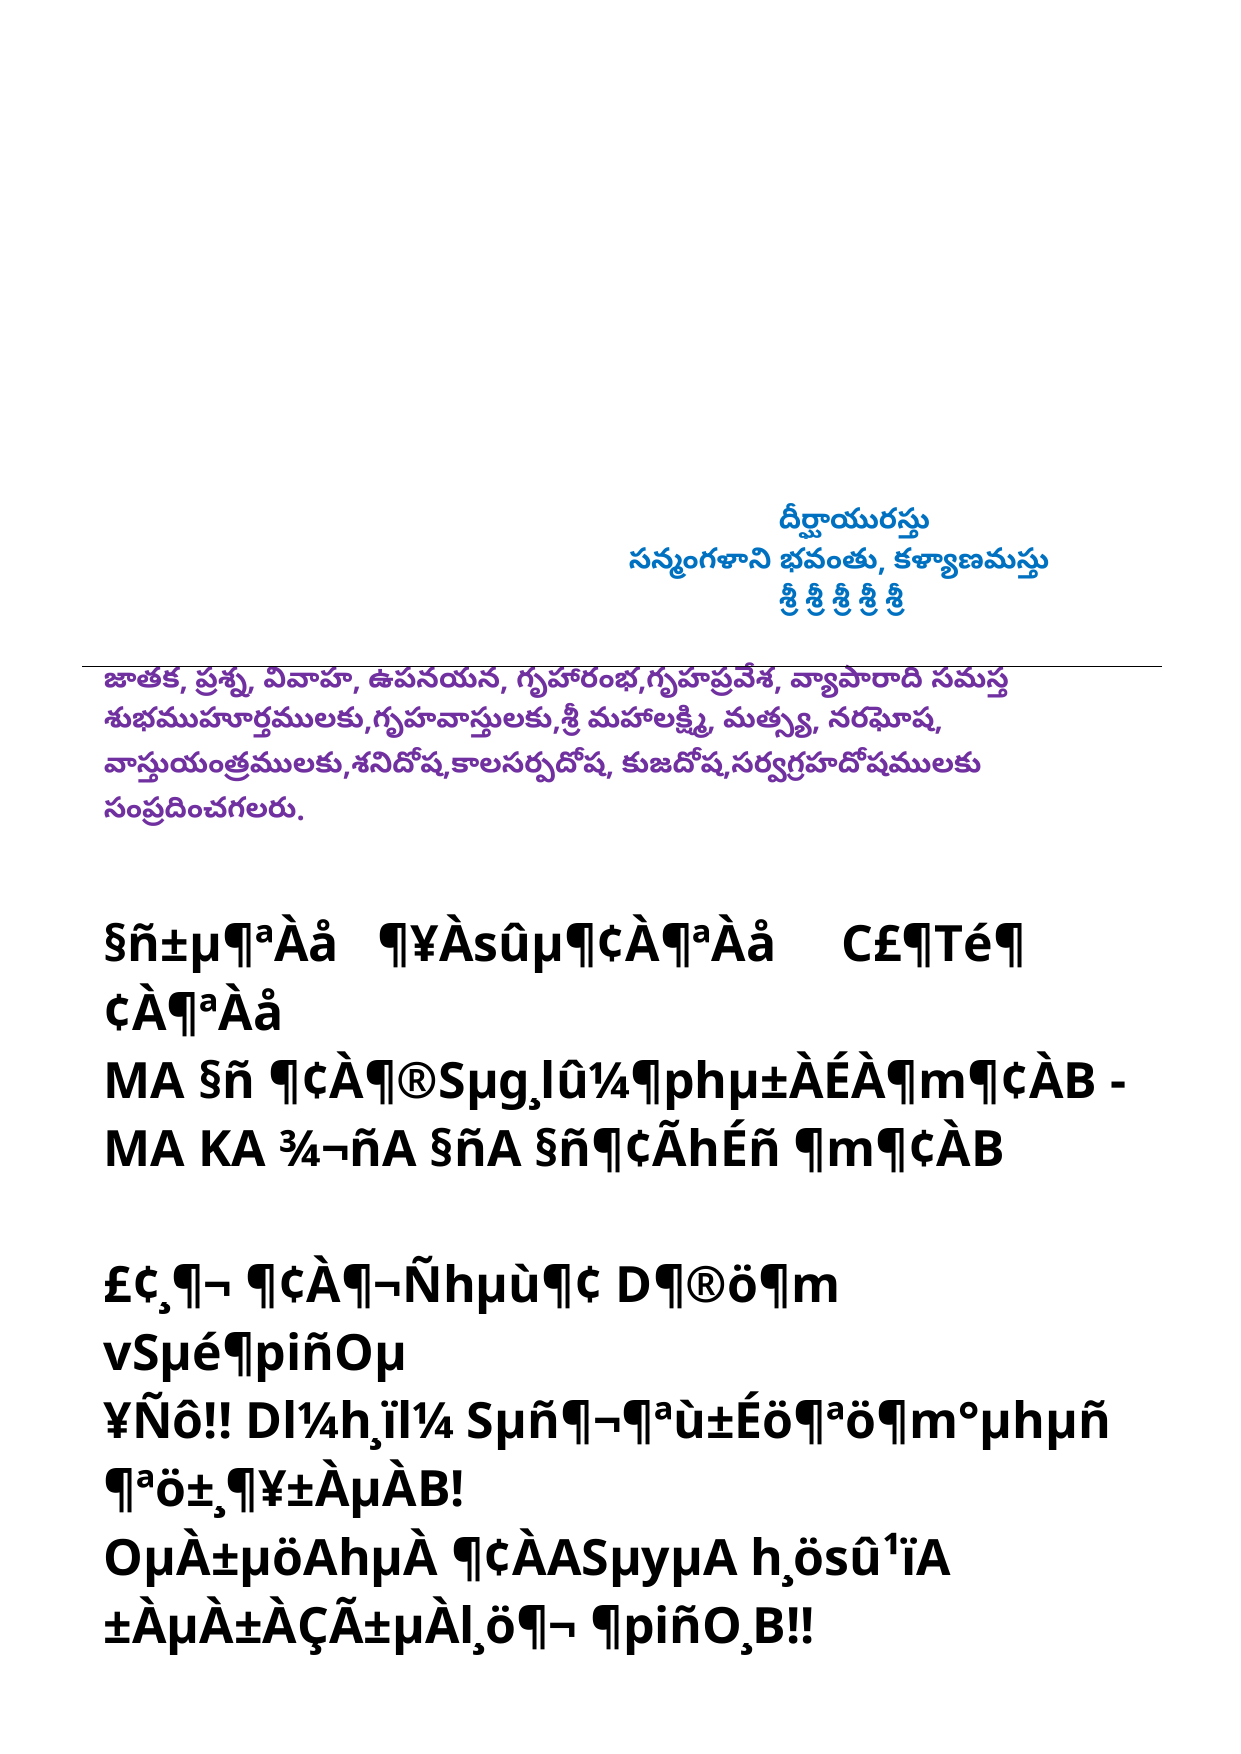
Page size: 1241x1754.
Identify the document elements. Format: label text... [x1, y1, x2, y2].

text దీర్ఘాయురస్తు [703, 500, 1137, 540]
text MA §ñ ¶¢À¶®Sµg¸lû¼¶phµ±ÀÉÀ¶m¶¢ÀB - MA KA ¾¬ñA §ñA §ñ¶¢ÃhÉñ ¶m¶¢ÀB [103, 1045, 1137, 1181]
text OµÀ±µöAhµÀ ¶¢ÀASµyµA h¸ösû¹ïA ±ÀµÀ±ÀÇÃ±µÀl¸ö¶¬ ¶piñO¸B!! [103, 1522, 1137, 1658]
text శ్రీ శ్రీ శ్రీ శ్రీ శ్రీ [778, 580, 1137, 619]
text ¥Ñô!! Dl¼h¸ïl¼ Sµñ¶¬¶ªù±Éö¶ªö¶m°µhµñ ¶ªö±¸¶¥±ÀµÀB! [103, 1385, 1137, 1522]
text £¢¸¶¬ ¶¢À¶¬Ñhµù¶¢ D¶®ö¶m vSµé¶piñOµ [103, 1249, 1137, 1385]
text జాతక, ప్రశ్న, వివాహ, ఉపనయన, గృహారంభ,గృహప్రవేశ, వ్యాపారాది సమస్త శుభముహూర్తములకు,గృహవాస్తులకు,శ్రీ మహాలక్ష్మి, మత్స్య, నరఘోష, వాస్తుయంత్రములకు,శనిదోష,కాలసర్పదోష, కుజదోష,సర్వగ్రహదోషములకు సంప్రదించగలరు. [103, 667, 1137, 829]
text సన్మంగళాని భవంతు, కళ్యాణమస్తు [628, 540, 1137, 580]
text §ñ±µ¶ªÀå ¶¥Àsûµ¶¢À¶ªÀå C£¶Té¶¢À¶ªÀå [103, 908, 1137, 1045]
